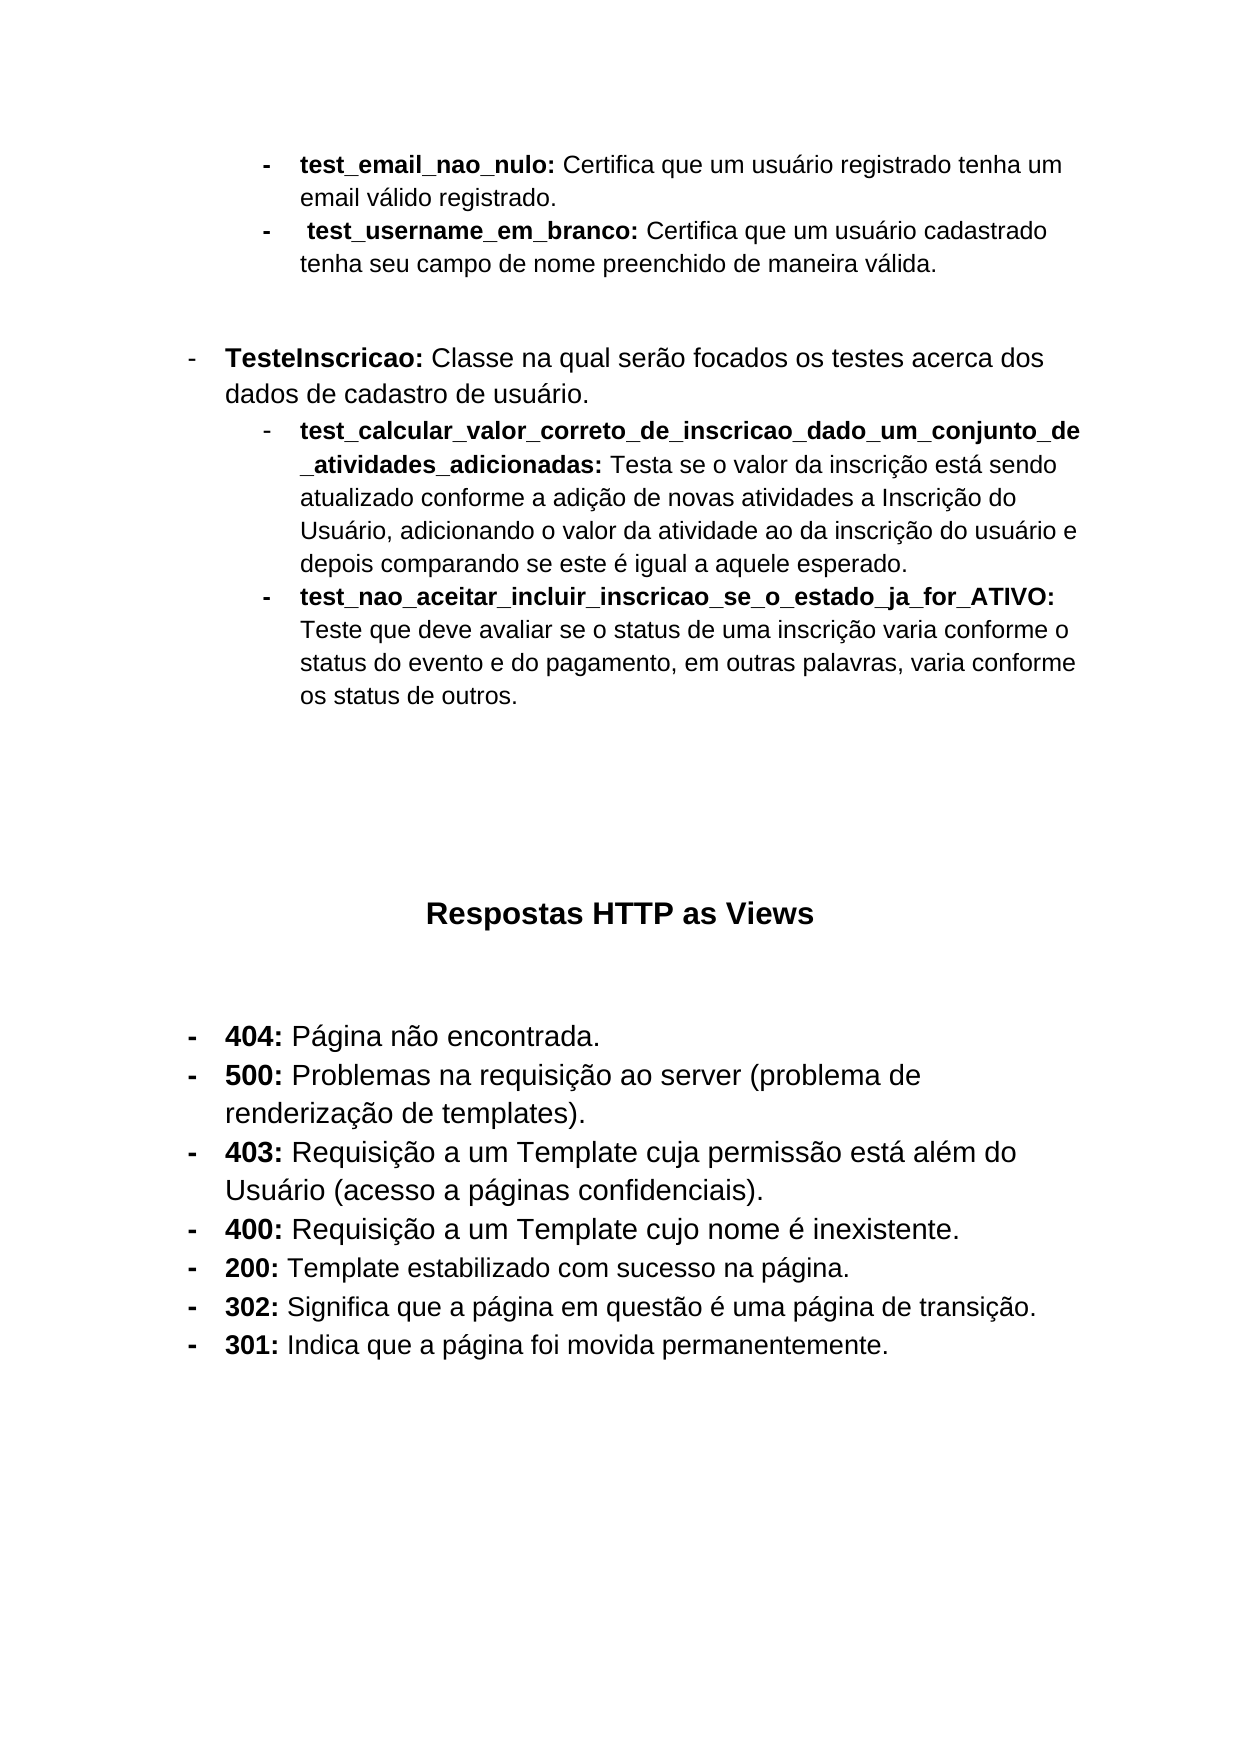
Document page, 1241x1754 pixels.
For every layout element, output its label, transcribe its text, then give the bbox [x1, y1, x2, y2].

list 302: Significa que a página em questão é uma página de transição. [187, 1289, 1090, 1322]
list test_username_em_branco: Certifica que um usuário cadastrado tenha seu campo de nome preenchido de maneira válida. [262, 216, 1090, 278]
list 403: Requisição a um Template cuja permissão está além do Usuário (acesso a páginas confidenciais). [187, 1135, 1090, 1207]
list 200: Template estabilizado com sucesso na página. [187, 1250, 1090, 1284]
list 301: Indica que a página foi movida permanentemente. [187, 1327, 1090, 1361]
list test_calcular_valor_correto_de_inscricao_dado_um_conjunto_de_atividades_adicionadas: Testa se o valor da inscrição está sendo atualizado conforme a adição de novas atividades a Inscrição do Usuário, adicionando o valor da atividade ao da inscrição do usuário e depois comparando se este é igual a aquele esperado. [262, 414, 1090, 578]
list 404: Página não encontrada. [187, 1019, 1090, 1053]
list 500: Problemas na requisição ao server (problema de renderização de templates). [187, 1058, 1090, 1130]
list test_email_nao_nulo: Certifica que um usuário registrado tenha um email válido registrado. [262, 150, 1090, 212]
list test_nao_aceitar_incluir_inscricao_se_o_estado_ja_for_ATIVO: Teste que deve avaliar se o status de uma inscrição varia conforme o status do evento e do pagamento, em outras palavras, varia conforme os status de outros. [262, 582, 1090, 710]
list 400: Requisição a um Template cujo nome é inexistente. [187, 1212, 1090, 1245]
text Respostas HTTP as Views [150, 895, 1090, 931]
list TesteInscricao: Classe na qual serão focados os testes acerca dos dados de cadastro de usuário. [187, 342, 1090, 410]
